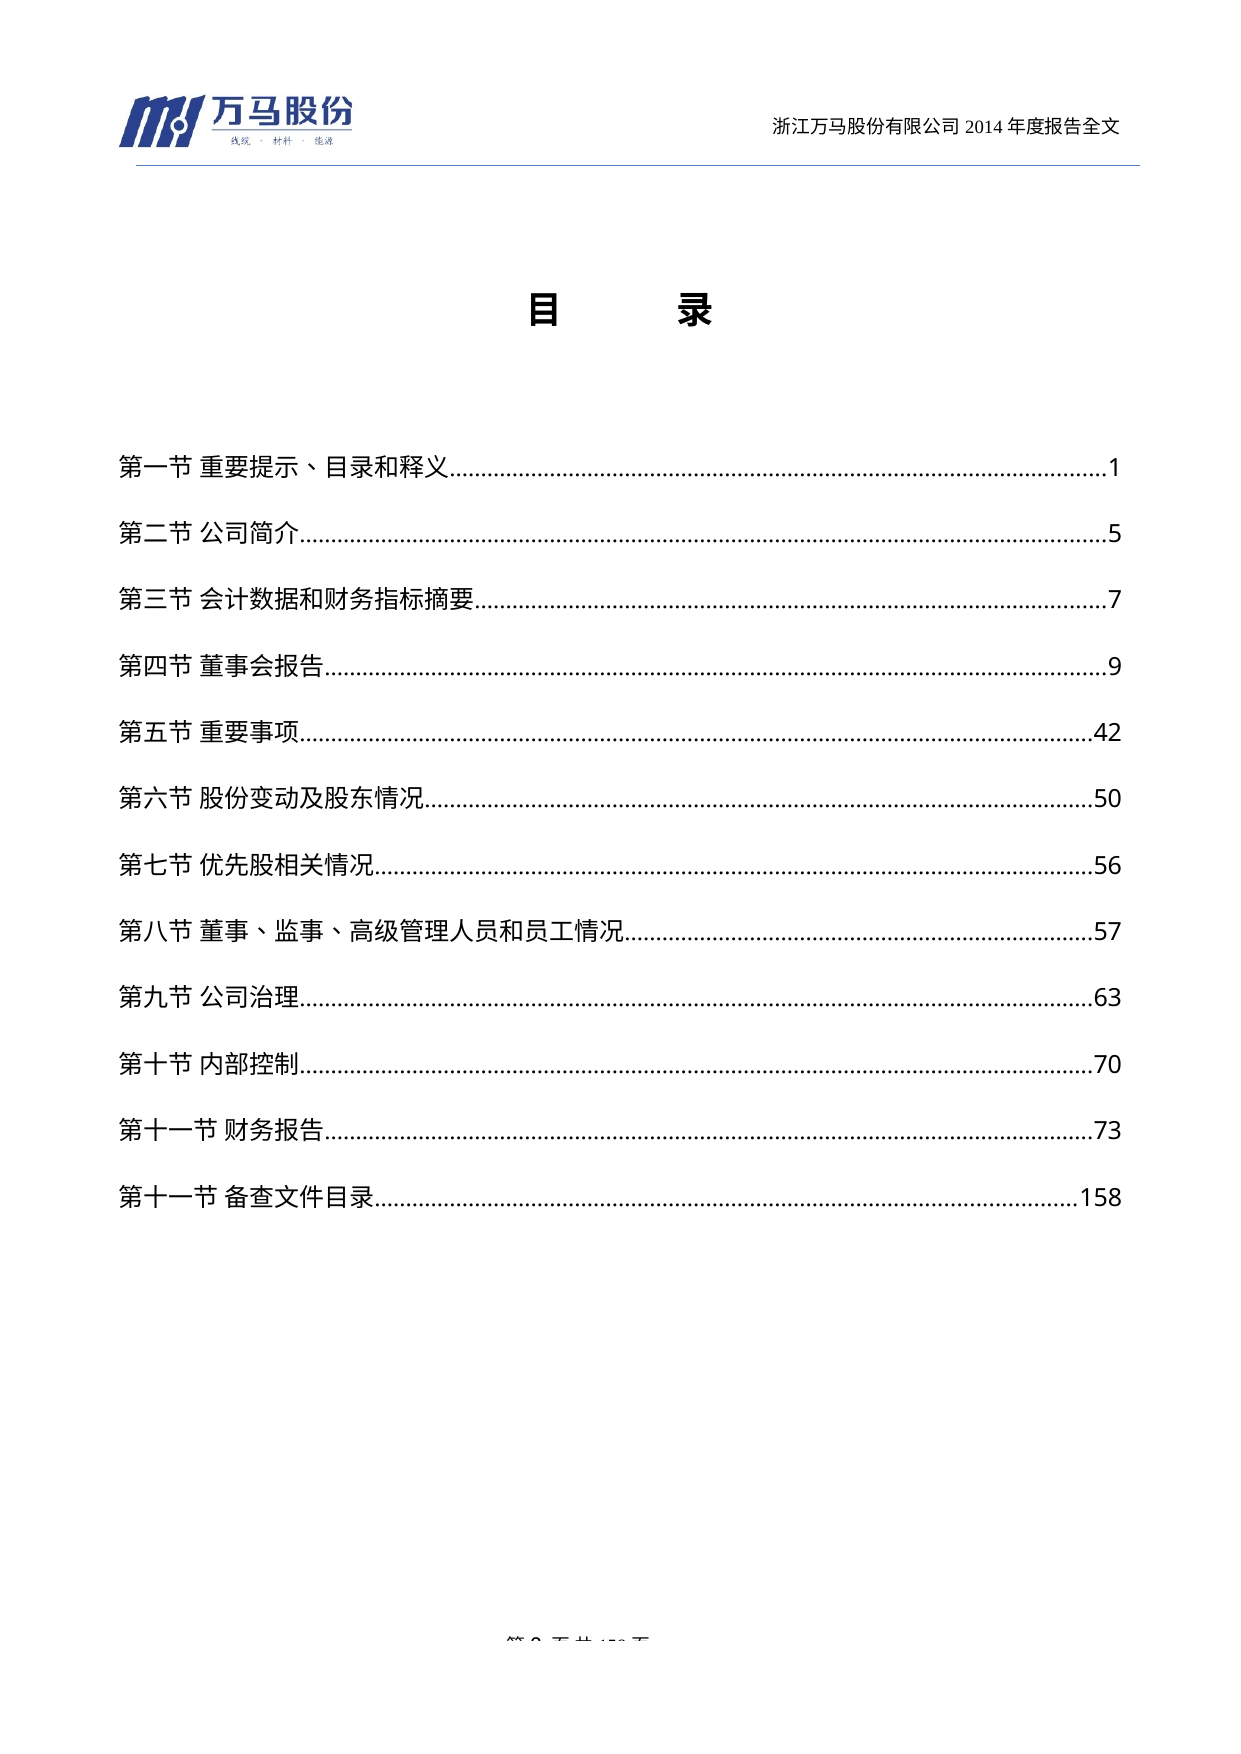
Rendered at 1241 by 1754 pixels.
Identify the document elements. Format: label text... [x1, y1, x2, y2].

picture [118, 94, 361, 148]
text 目 录 [106, 285, 1134, 333]
